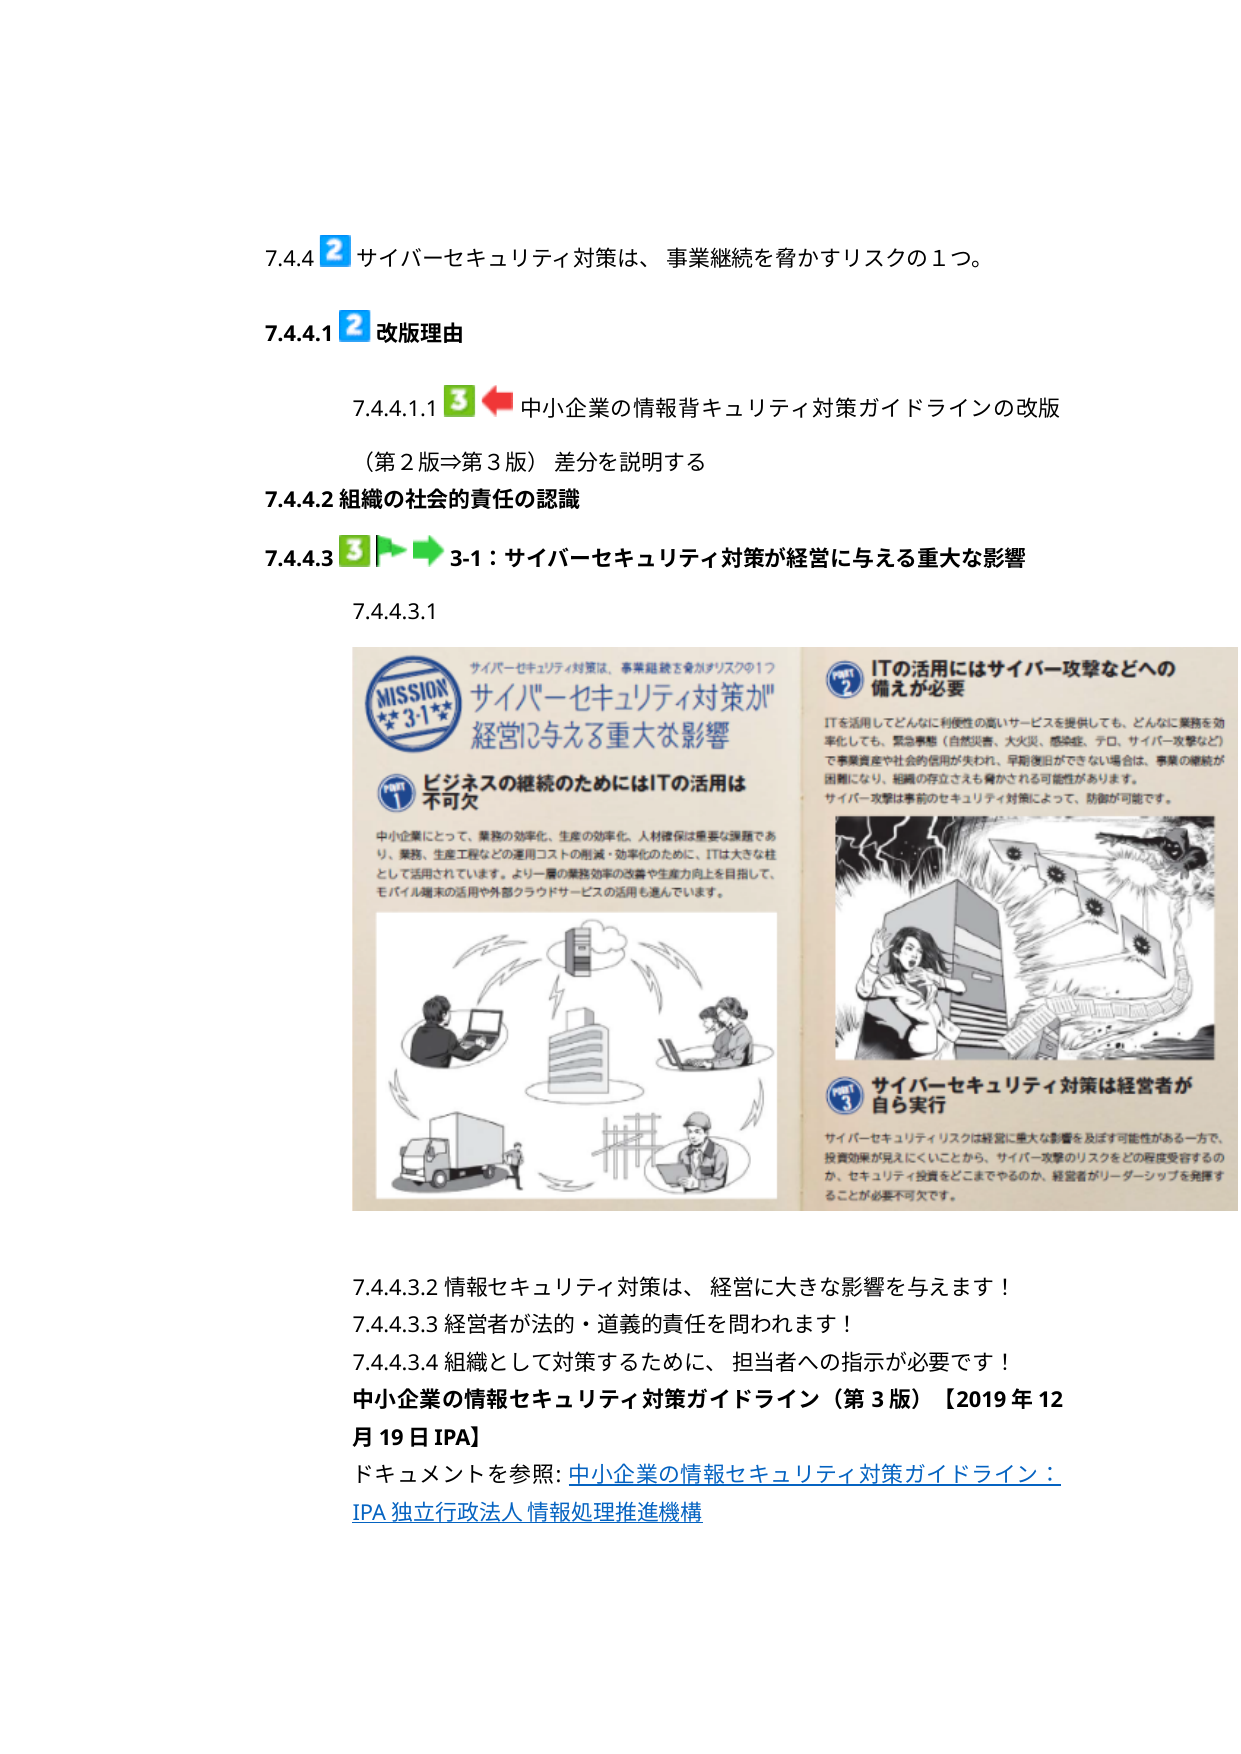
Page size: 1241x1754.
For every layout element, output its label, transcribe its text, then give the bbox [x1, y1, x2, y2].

text 改版理由 [265, 292, 1063, 367]
text 組織として対策するために、 担当者への指示が必要です！ [352, 1342, 1063, 1379]
picture [339, 535, 371, 567]
text 中小企業の情報背キュリティ対策ガイドラインの改版（第２版⇒第３版） 差分を説明する [352, 367, 1063, 479]
picture [443, 385, 476, 417]
text 情報セキュリティ対策は、 経営に大きな影響を与えます！ [352, 1267, 1063, 1304]
text ドキュメントを参照: 中小企業の情報セキュリティ対策ガイドライン：IPA 独立行政法人 情報処理推進機構 [352, 1454, 1063, 1529]
picture [376, 535, 408, 567]
picture [413, 535, 445, 567]
text 組織の社会的責任の認識 [265, 479, 1063, 517]
text 中小企業の情報セキュリティ対策ガイドライン（第3版）【2019年12月19日IPA】 [352, 1379, 1063, 1454]
text 3-1：サイバーセキュリティ対策が経営に与える重大な影響 [265, 517, 1063, 592]
picture [352, 647, 1238, 1211]
text サイバーセキュリティ対策は、 事業継続を脅かすリスクの１つ。 [265, 217, 1063, 292]
picture [339, 310, 371, 342]
picture [319, 235, 351, 267]
picture [481, 385, 513, 417]
text 経営者が法的・道義的責任を問われます！ [352, 1304, 1063, 1342]
